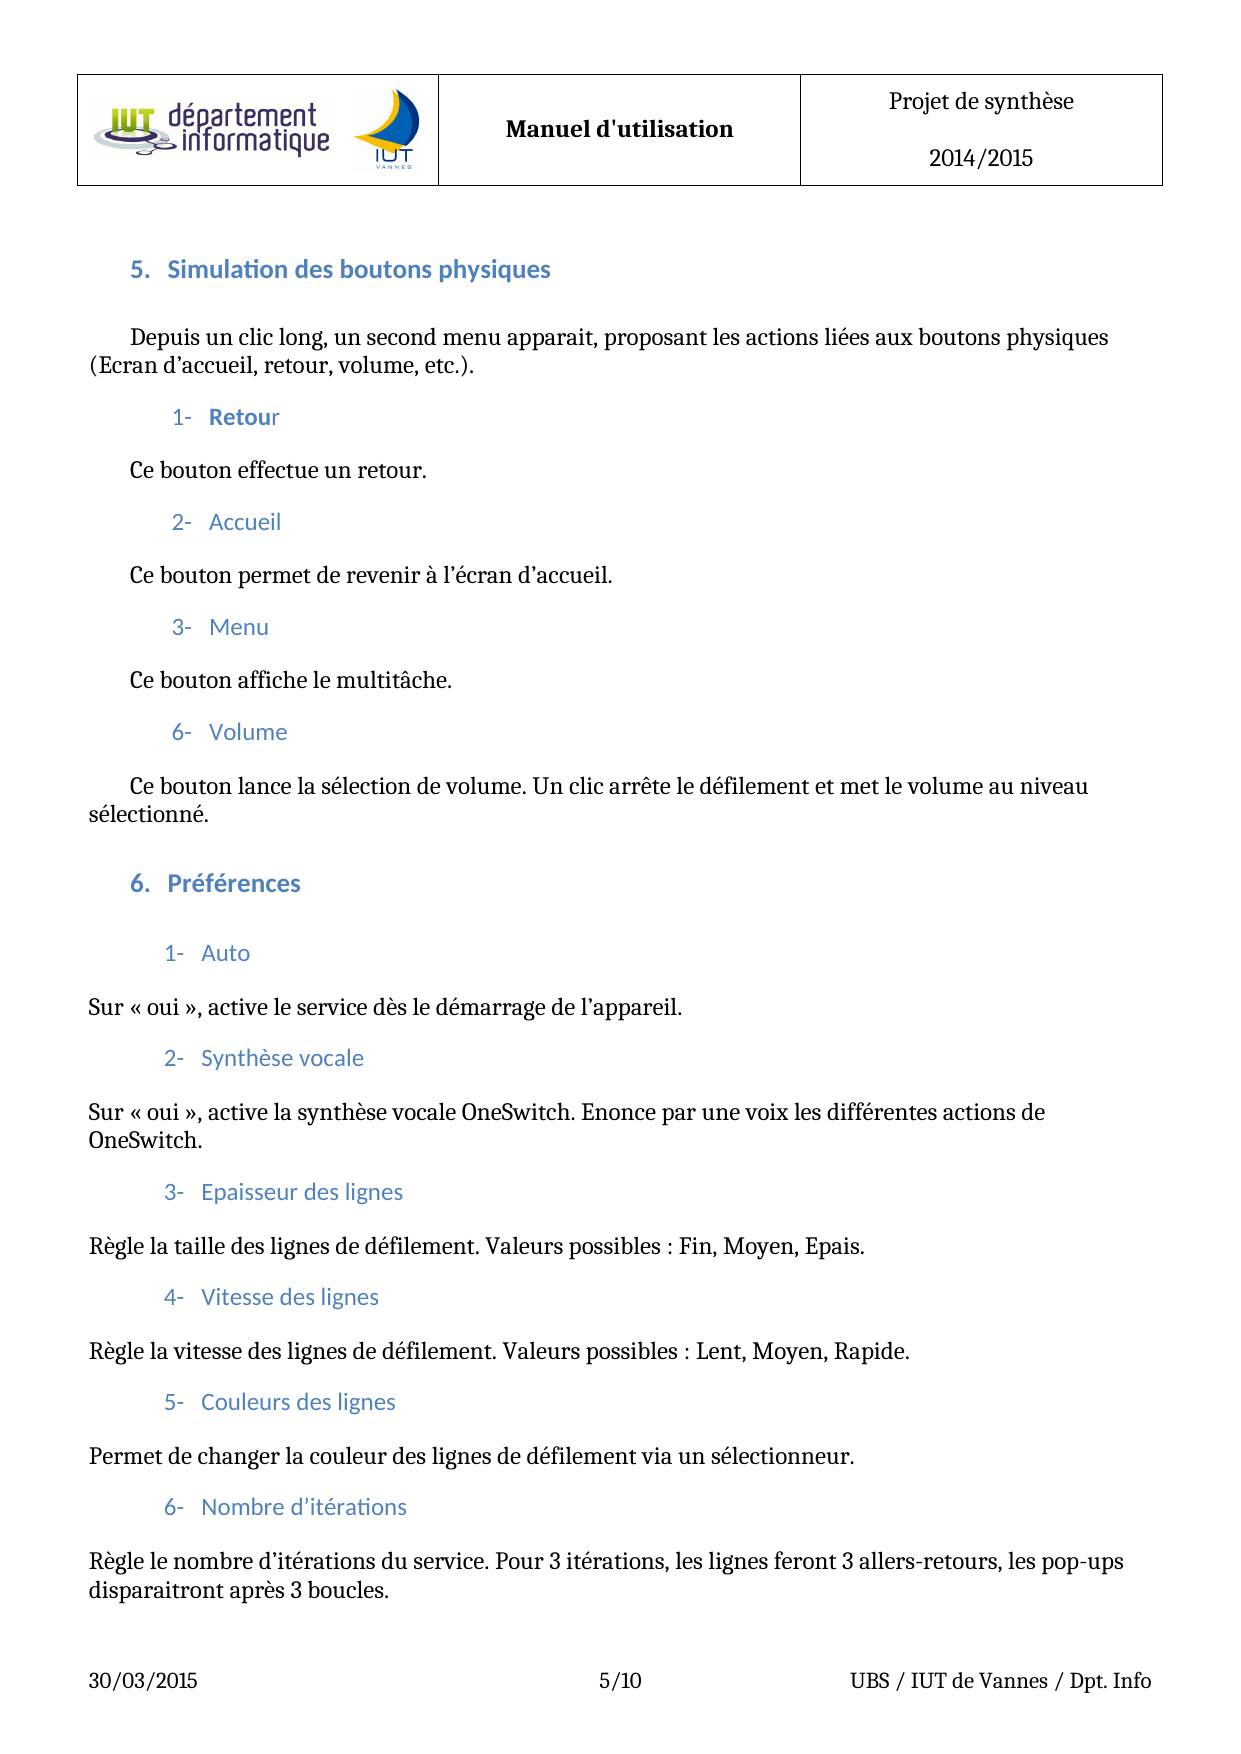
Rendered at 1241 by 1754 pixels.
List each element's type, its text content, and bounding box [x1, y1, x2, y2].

text Depuis un clic long, un second menu apparait, proposant les actions liées aux boutons physiques (Ecran d’accueil, retour, volume, etc.). [89, 322, 1152, 380]
subtitle Auto [164, 937, 1152, 968]
subtitle Retour [171, 401, 1152, 431]
text Règle la vitesse des lignes de défilement. Valeurs possibles : Lent, Moyen, Rapide. [89, 1337, 1152, 1365]
text Ce bouton affiche le multitâche. [89, 666, 1152, 695]
text Ce bouton permet de revenir à l’écran d’accueil. [89, 561, 1152, 590]
text Ce bouton lance la sélection de volume. Un clic arrête le défilement et met le volume au niveau sélectionné. [89, 772, 1152, 829]
subtitle Simulation des boutons physiques [130, 252, 1152, 285]
subtitle Synthèse vocale [164, 1042, 1152, 1073]
text Règle la taille des lignes de défilement. Valeurs possibles : Fin, Moyen, Epais. [89, 1232, 1152, 1260]
subtitle Nombre d’itérations [164, 1491, 1152, 1522]
picture [352, 87, 421, 171]
picture [89, 99, 334, 159]
subtitle Menu [171, 611, 1152, 641]
subtitle Couleurs des lignes [164, 1386, 1152, 1417]
text Règle le nombre d’itérations du service. Pour 3 itérations, les lignes feront 3 allers-retours, les pop-ups disparaitront après 3 boucles. [89, 1547, 1152, 1604]
subtitle Préférences [130, 867, 1152, 899]
text Sur « oui », active la synthèse vocale OneSwitch. Enonce par une voix les différentes actions de OneSwitch. [89, 1098, 1152, 1155]
subtitle Epaisseur des lignes [164, 1176, 1152, 1207]
text Permet de changer la couleur des lignes de défilement via un sélectionneur. [89, 1442, 1152, 1471]
subtitle Accueil [171, 506, 1152, 536]
text Ce bouton effectue un retour. [89, 456, 1152, 485]
subtitle Vitesse des lignes [164, 1281, 1152, 1312]
text Sur « oui », active le service dès le démarrage de l’appareil. [89, 993, 1152, 1021]
subtitle Volume [171, 716, 1152, 747]
